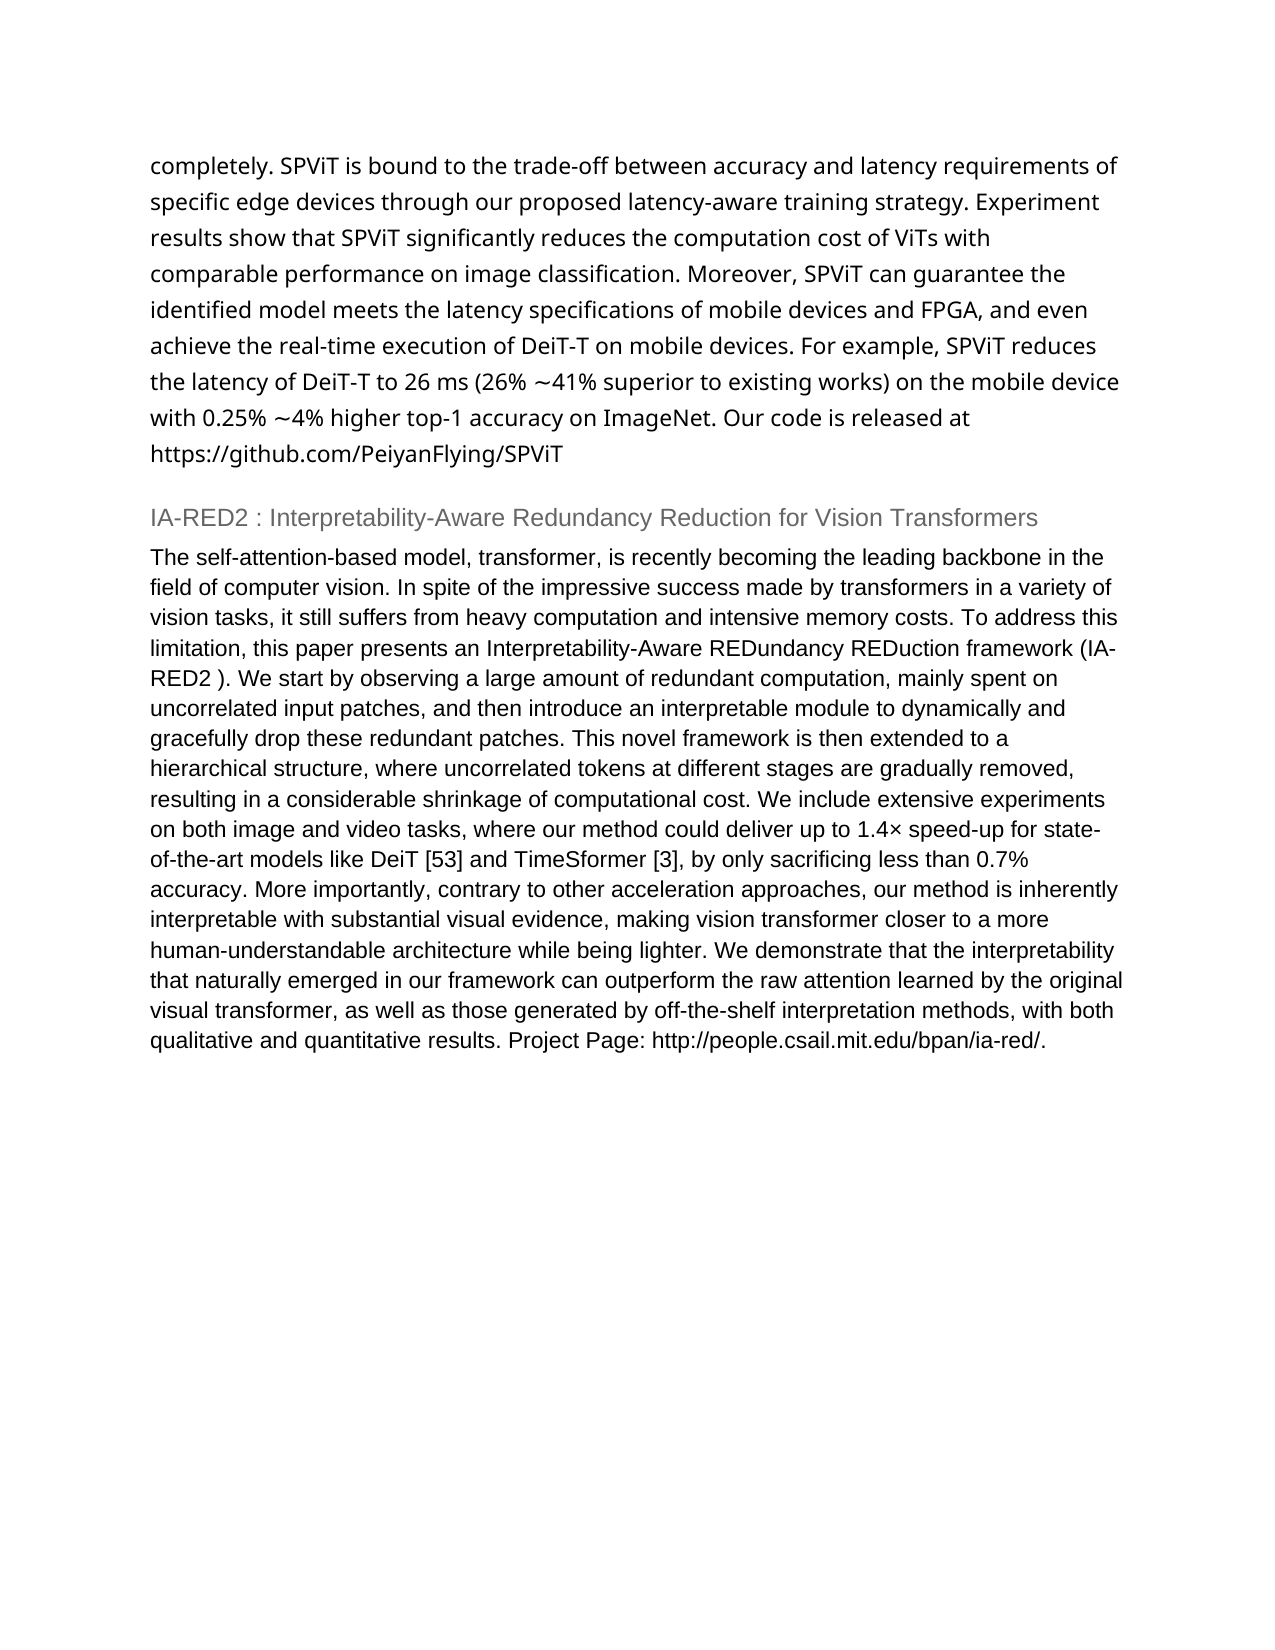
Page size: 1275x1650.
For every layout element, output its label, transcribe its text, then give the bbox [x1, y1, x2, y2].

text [150, 150, 1125, 469]
subtitle IA-RED2 : Interpretability-Aware Redundancy Reduction for Vision Transformers [150, 503, 1125, 531]
text The self-attention-based model, transformer, is recently becoming the leading backbone in the field of computer vision. In spite of the impressive success made by transformers in a variety of vision tasks, it still suffers from heavy computation and intensive memory costs. To address this limitation, this paper presents an Interpretability-Aware REDundancy REDuction framework (IA-RED2 ). We start by observing a large amount of redundant computation, mainly spent on uncorrelated input patches, and then introduce an interpretable module to dynamically and gracefully drop these redundant patches. This novel framework is then extended to a hierarchical structure, where uncorrelated tokens at different stages are gradually removed, resulting in a considerable shrinkage of computational cost. We include extensive experiments on both image and video tasks, where our method could deliver up to 1.4× speed-up for state-of-the-art models like DeiT [53] and TimeSformer [3], by only sacrificing less than 0.7% accuracy. More importantly, contrary to other acceleration approaches, our method is inherently interpretable with substantial visual evidence, making vision transformer closer to a more human-understandable architecture while being lighter. We demonstrate that the interpretability that naturally emerged in our framework can outperform the raw attention learned by the original visual transformer, as well as those generated by off-the-shelf interpretation methods, with both qualitative and quantitative results. Project Page: http://people.csail.mit.edu/bpan/ia-red/. [150, 544, 1125, 1054]
